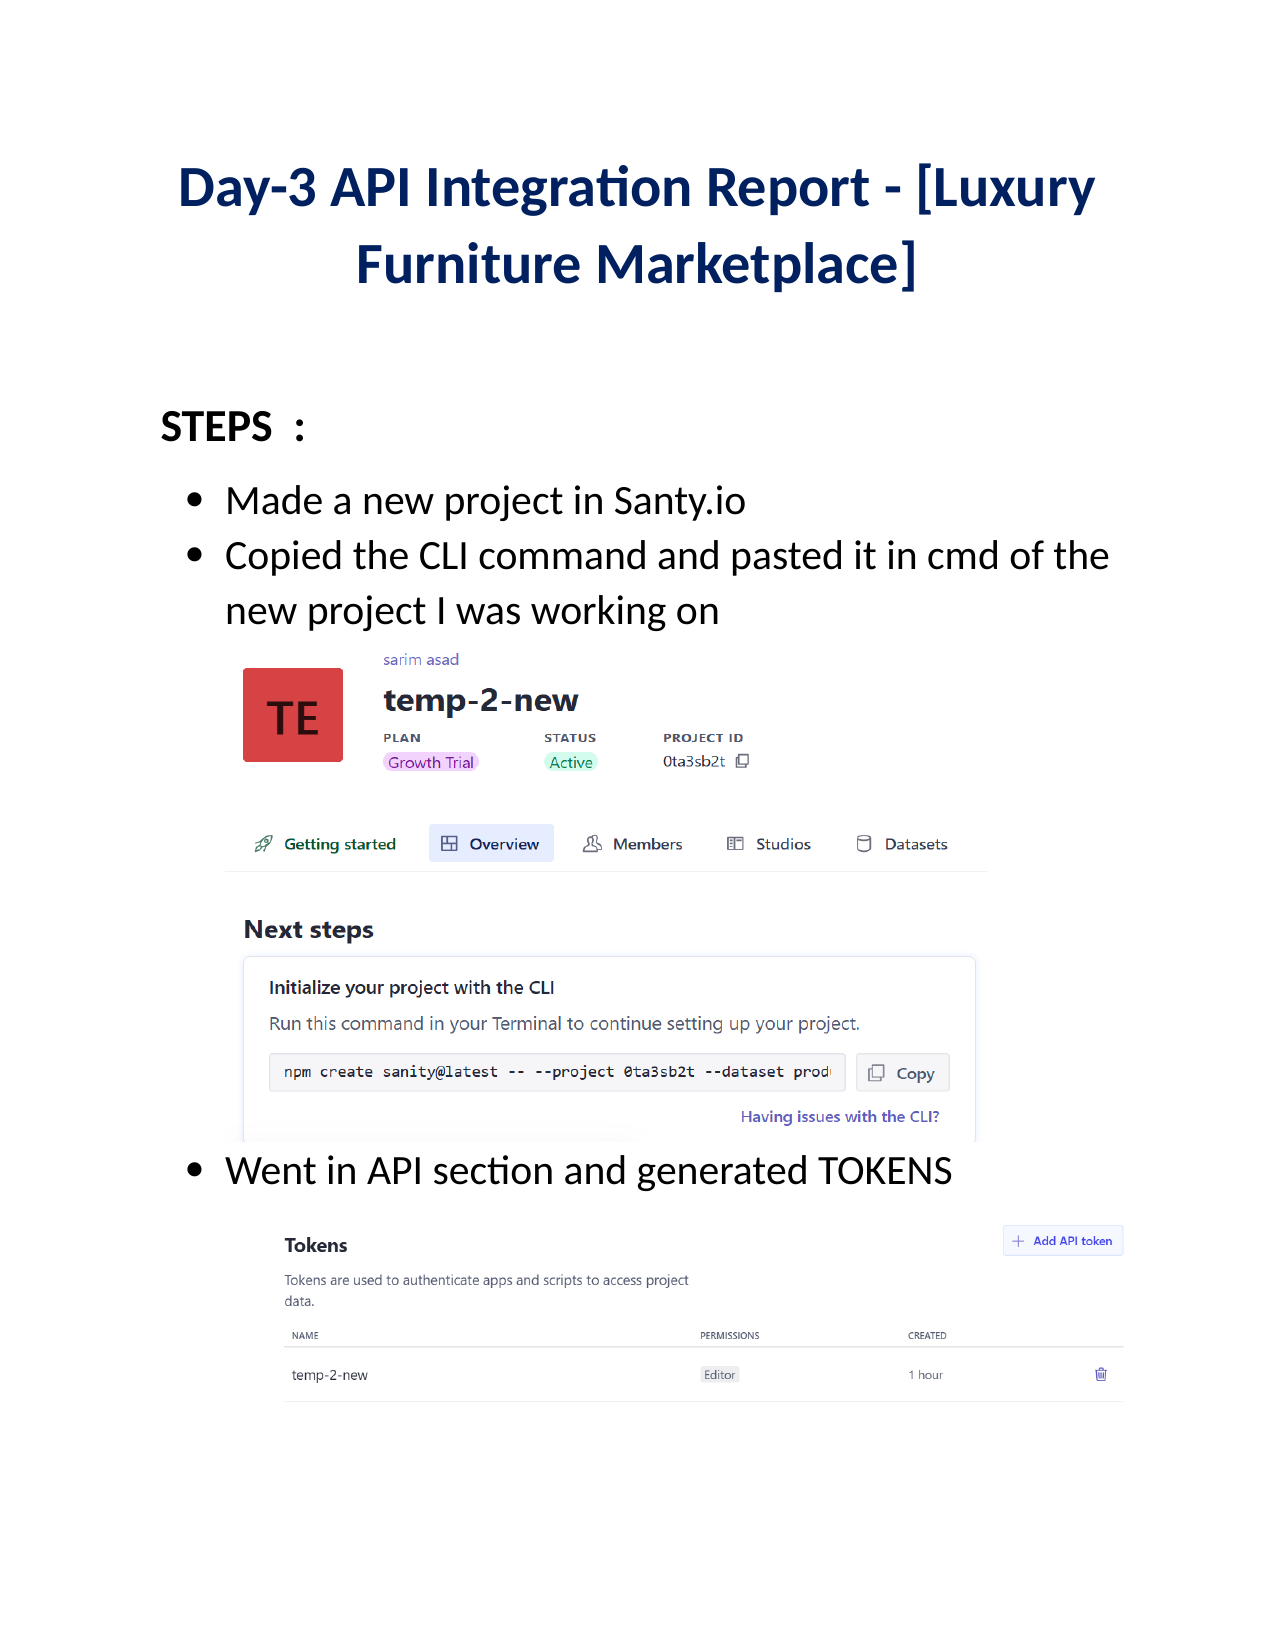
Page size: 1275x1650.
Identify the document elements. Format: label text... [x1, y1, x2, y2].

text STEPS : [150, 397, 1125, 453]
picture [225, 637, 988, 1142]
list Made a new project in Santy.io [187, 474, 1125, 525]
picture [225, 1196, 1130, 1449]
text Day-3 API Integration Report - [Luxury Furniture Marketplace] [150, 150, 1125, 298]
